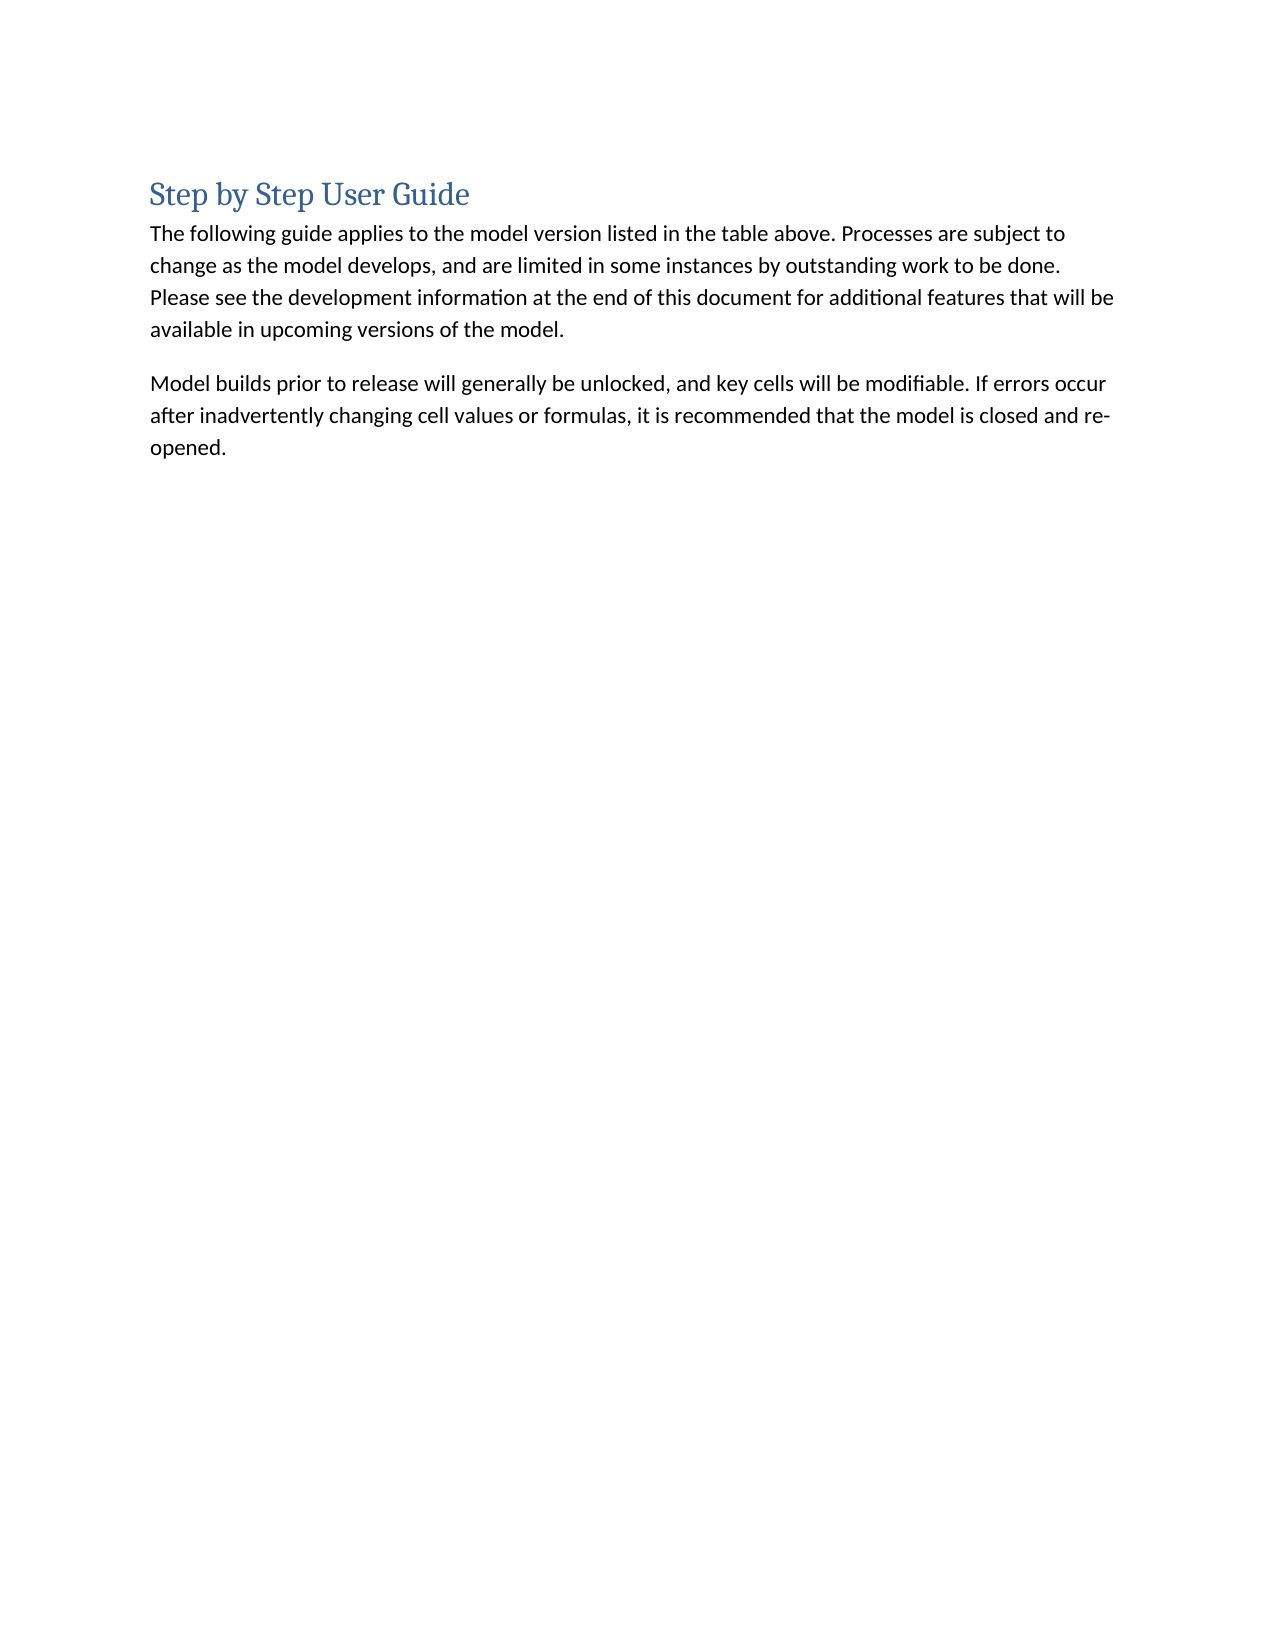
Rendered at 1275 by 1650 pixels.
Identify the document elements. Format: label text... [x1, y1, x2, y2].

text The following guide applies to the model version listed in the table above. Processes are subject to change as the model develops, and are limited in some instances by outstanding work to be done. Please see the development information at the end of this document for additional features that will be available in upcoming versions of the model. [150, 219, 1125, 344]
subtitle Step by Step User Guide [150, 175, 1125, 213]
text Model builds prior to release will generally be unlocked, and key cells will be modifiable. If errors occur after inadvertently changing cell values or formulas, it is recommended that the model is closed and re-opened. [150, 369, 1125, 461]
